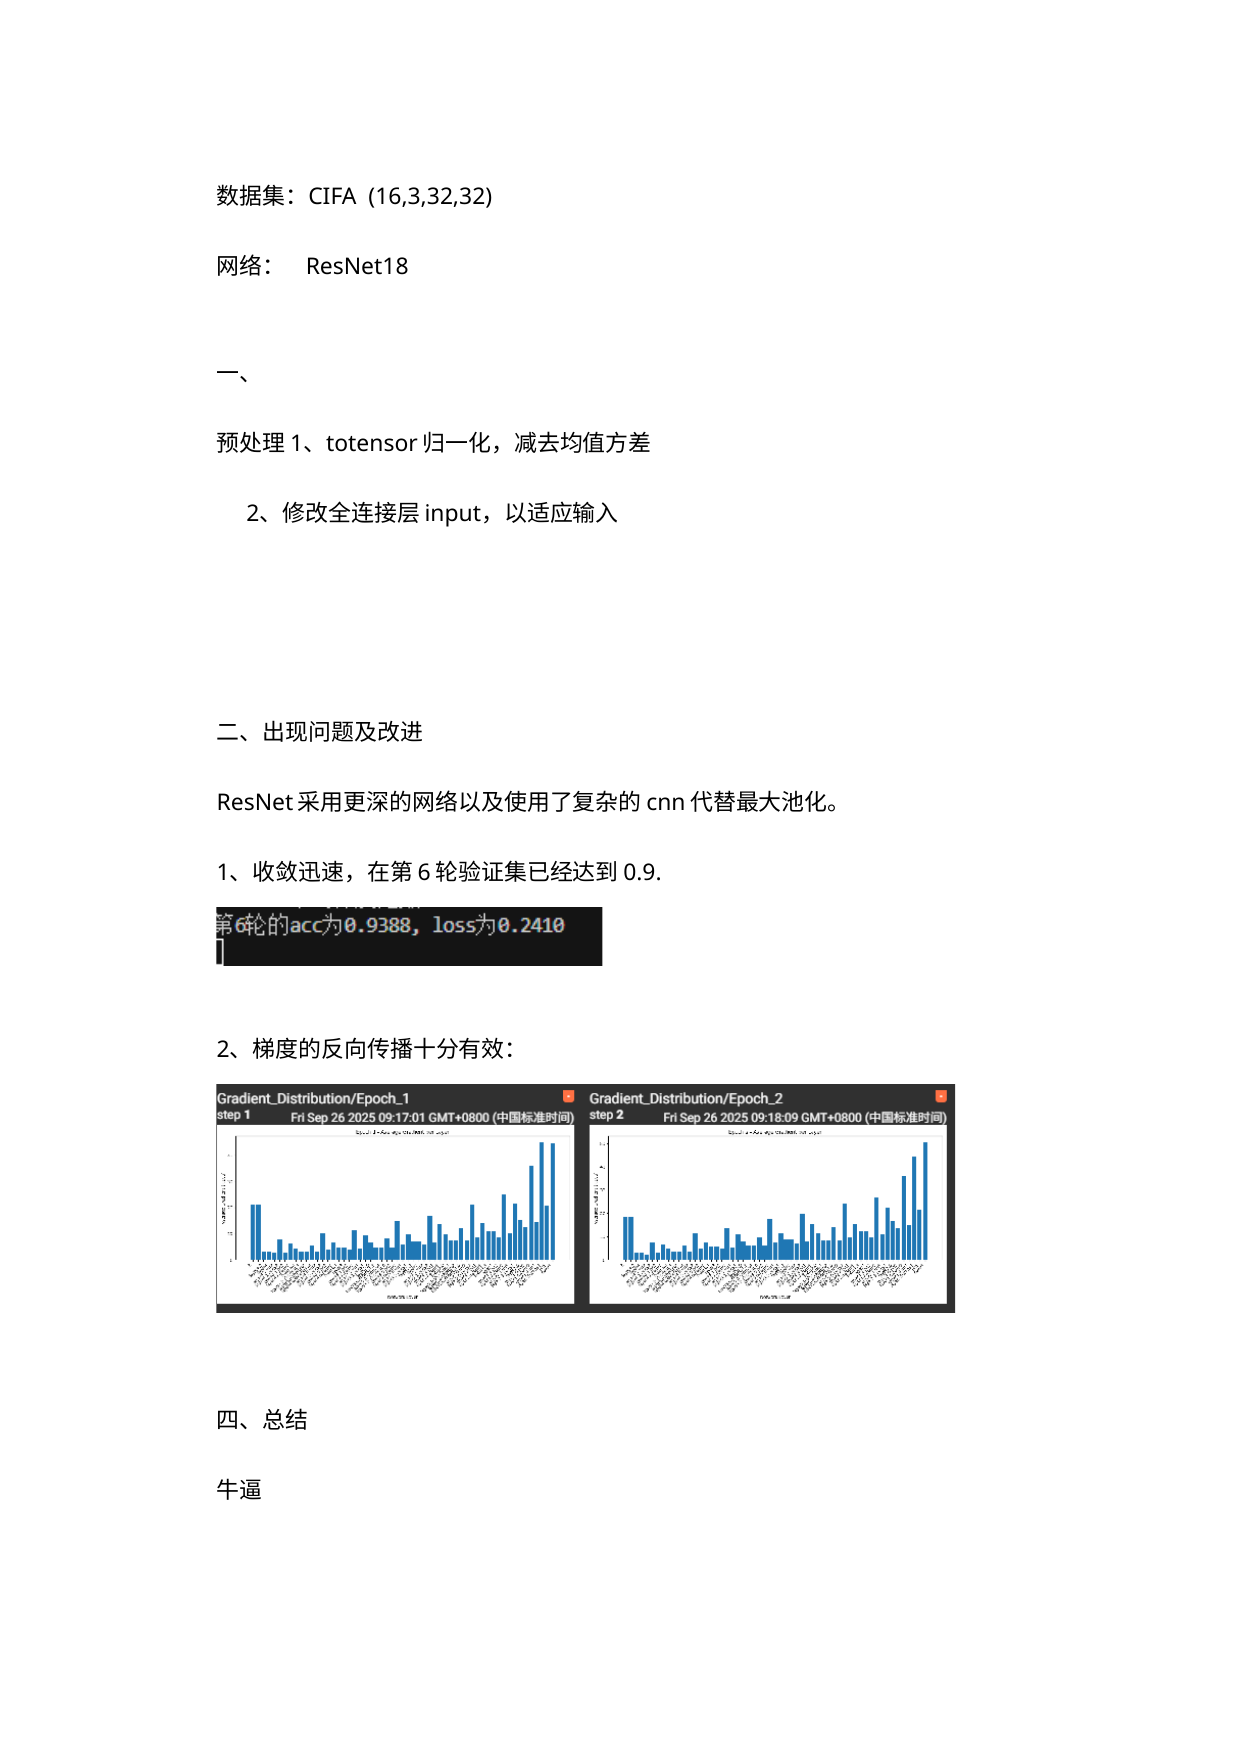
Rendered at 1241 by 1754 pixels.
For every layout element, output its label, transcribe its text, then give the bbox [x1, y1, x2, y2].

text 四、总结 [216, 1386, 1024, 1451]
text 数据集：CIFA (16,3,32,32) [216, 162, 1024, 227]
text 二、出现问题及改进 [216, 698, 1024, 763]
text 网络： ResNet18 [216, 232, 1024, 297]
text 一、 [216, 339, 1024, 404]
text 预处理1、totensor归一化，减去均值方差 [216, 409, 1024, 474]
text 2、修改全连接层input，以适应输入 [216, 479, 1024, 544]
text 牛逼 [216, 1456, 1024, 1521]
text 2、梯度的反向传播十分有效： [216, 1014, 1024, 1079]
text ResNet采用更深的网络以及使用了复杂的cnn代替最大池化。 [216, 768, 1024, 833]
picture [216, 1084, 955, 1313]
picture [216, 907, 603, 966]
text 1、收敛迅速，在第6轮验证集已经达到0.9. [216, 838, 1024, 903]
